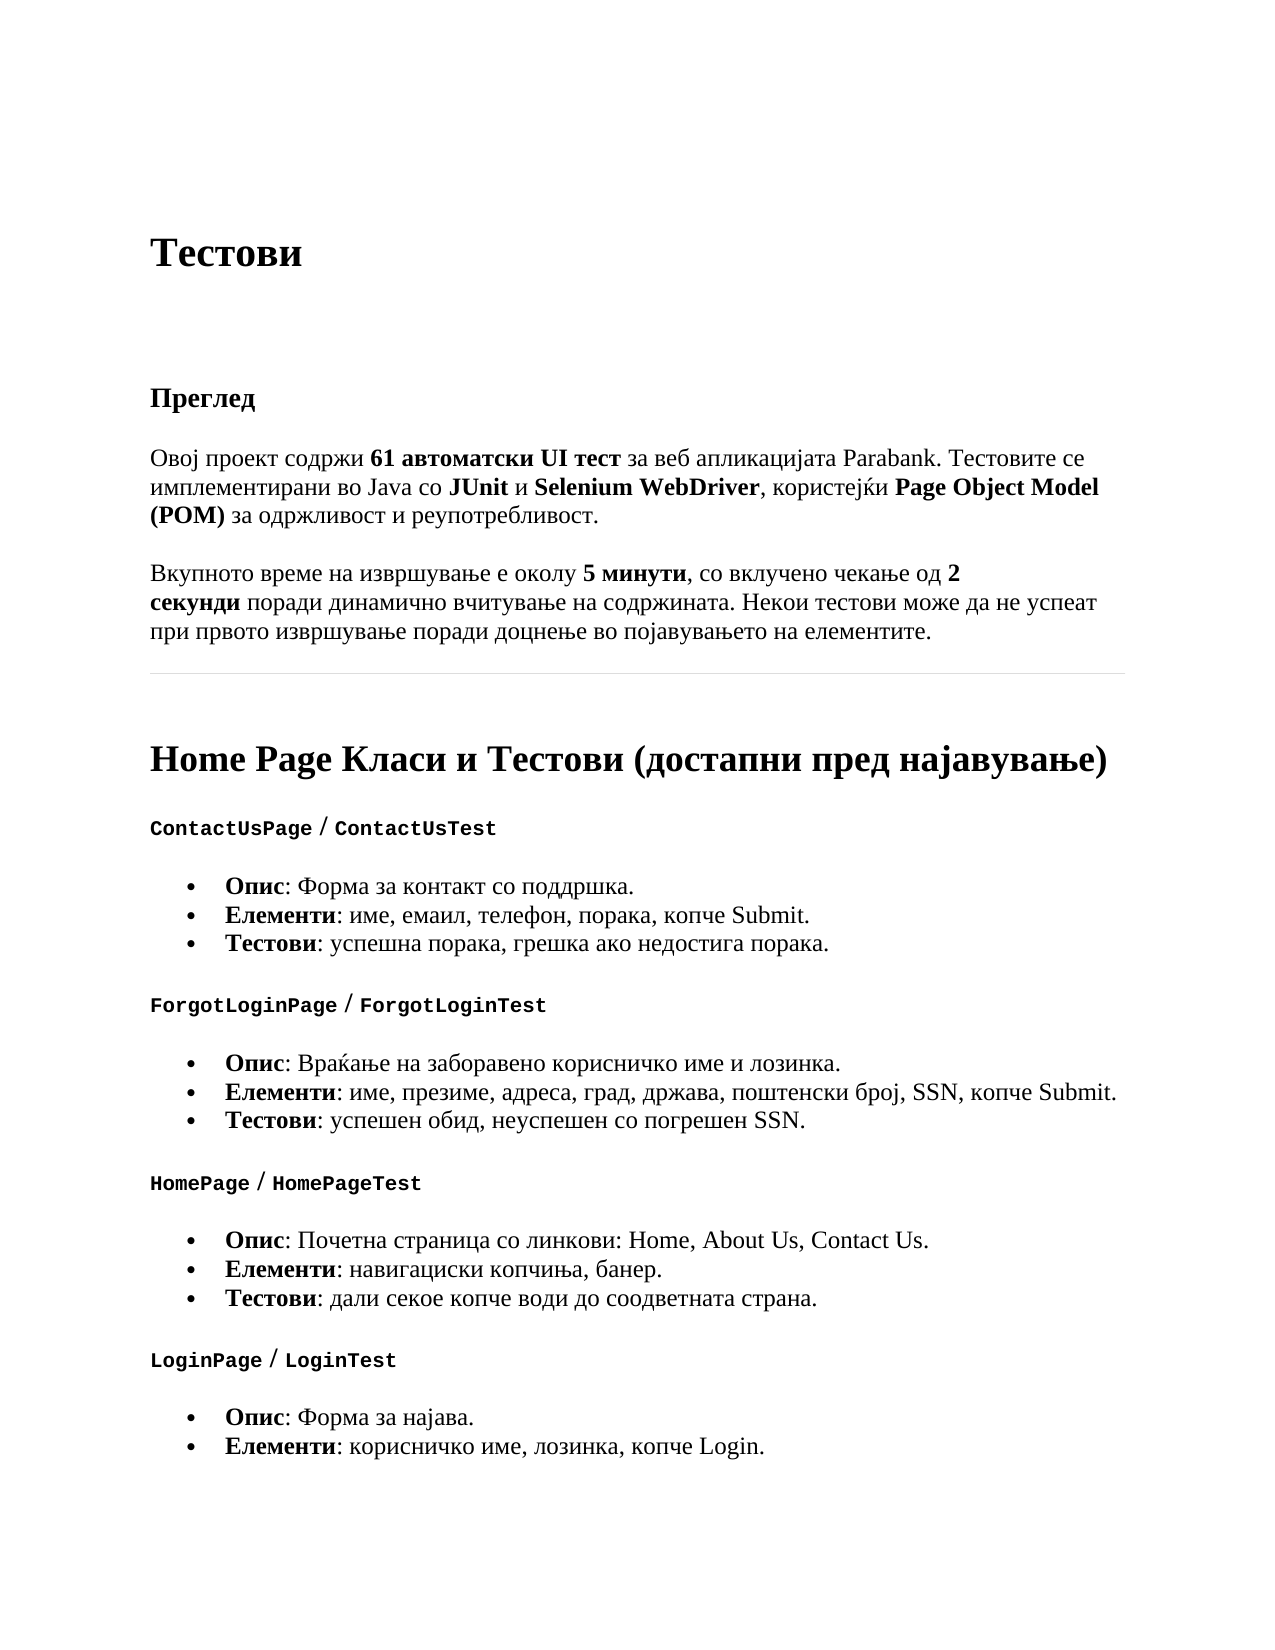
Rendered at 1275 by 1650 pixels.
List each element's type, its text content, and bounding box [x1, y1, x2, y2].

text Овој проект содржи 61 автоматски UI тест за веб апликацијата Parabank. Тестовите се имплементирани во Java со JUnit и Selenium WebDriver, користејќи Page Object Model (POM) за одржливост и реупотребливост. [150, 443, 1125, 529]
list Елементи: име, презиме, адреса, град, држава, поштенски број, SSN, копче Submit. [187, 1077, 1125, 1106]
text Преглед [150, 381, 1125, 414]
list Опис: Почетна страница со линкови: Home, About Us, Contact Us. [187, 1225, 1125, 1254]
text Home Page Класи и Тестови (достапни пред најавување) [150, 737, 1125, 780]
list Опис: Враќање на заборавено корисничко име и лозинка. [187, 1048, 1125, 1077]
list Опис: Форма за контакт со поддршка. [187, 871, 1125, 900]
list Опис: Форма за најава. [187, 1402, 1125, 1431]
list Тестови: дали секое копче води до соодветната страна. [187, 1283, 1125, 1312]
list Елементи: име, емаил, телефон, порака, копче Submit. [187, 900, 1125, 928]
list Тестови: успешна порака, грешка ако недостига порака. [187, 928, 1125, 957]
text ForgotLoginPage / ForgotLoginTest [150, 986, 1125, 1019]
list Елементи: навигациски копчиња, банер. [187, 1254, 1125, 1283]
text HomePage / HomePageTest [150, 1163, 1125, 1196]
list Тестови: успешен обид, неуспешен со погрешен SSN. [187, 1106, 1125, 1134]
text Вкупното време на извршување е околу 5 минути, со вклучено чекање од 2 секунди поради динамично вчитување на содржината. Некои тестови може да не успеат при првото извршување поради доцнење во појавувањето на елементите. [150, 558, 1125, 644]
text LoginPage / LoginTest [150, 1341, 1125, 1373]
text Тестови [150, 227, 1125, 275]
text ContactUsPage / ContactUsTest [150, 809, 1125, 842]
list Елементи: корисничко име, лозинка, копче Login. [187, 1431, 1125, 1460]
